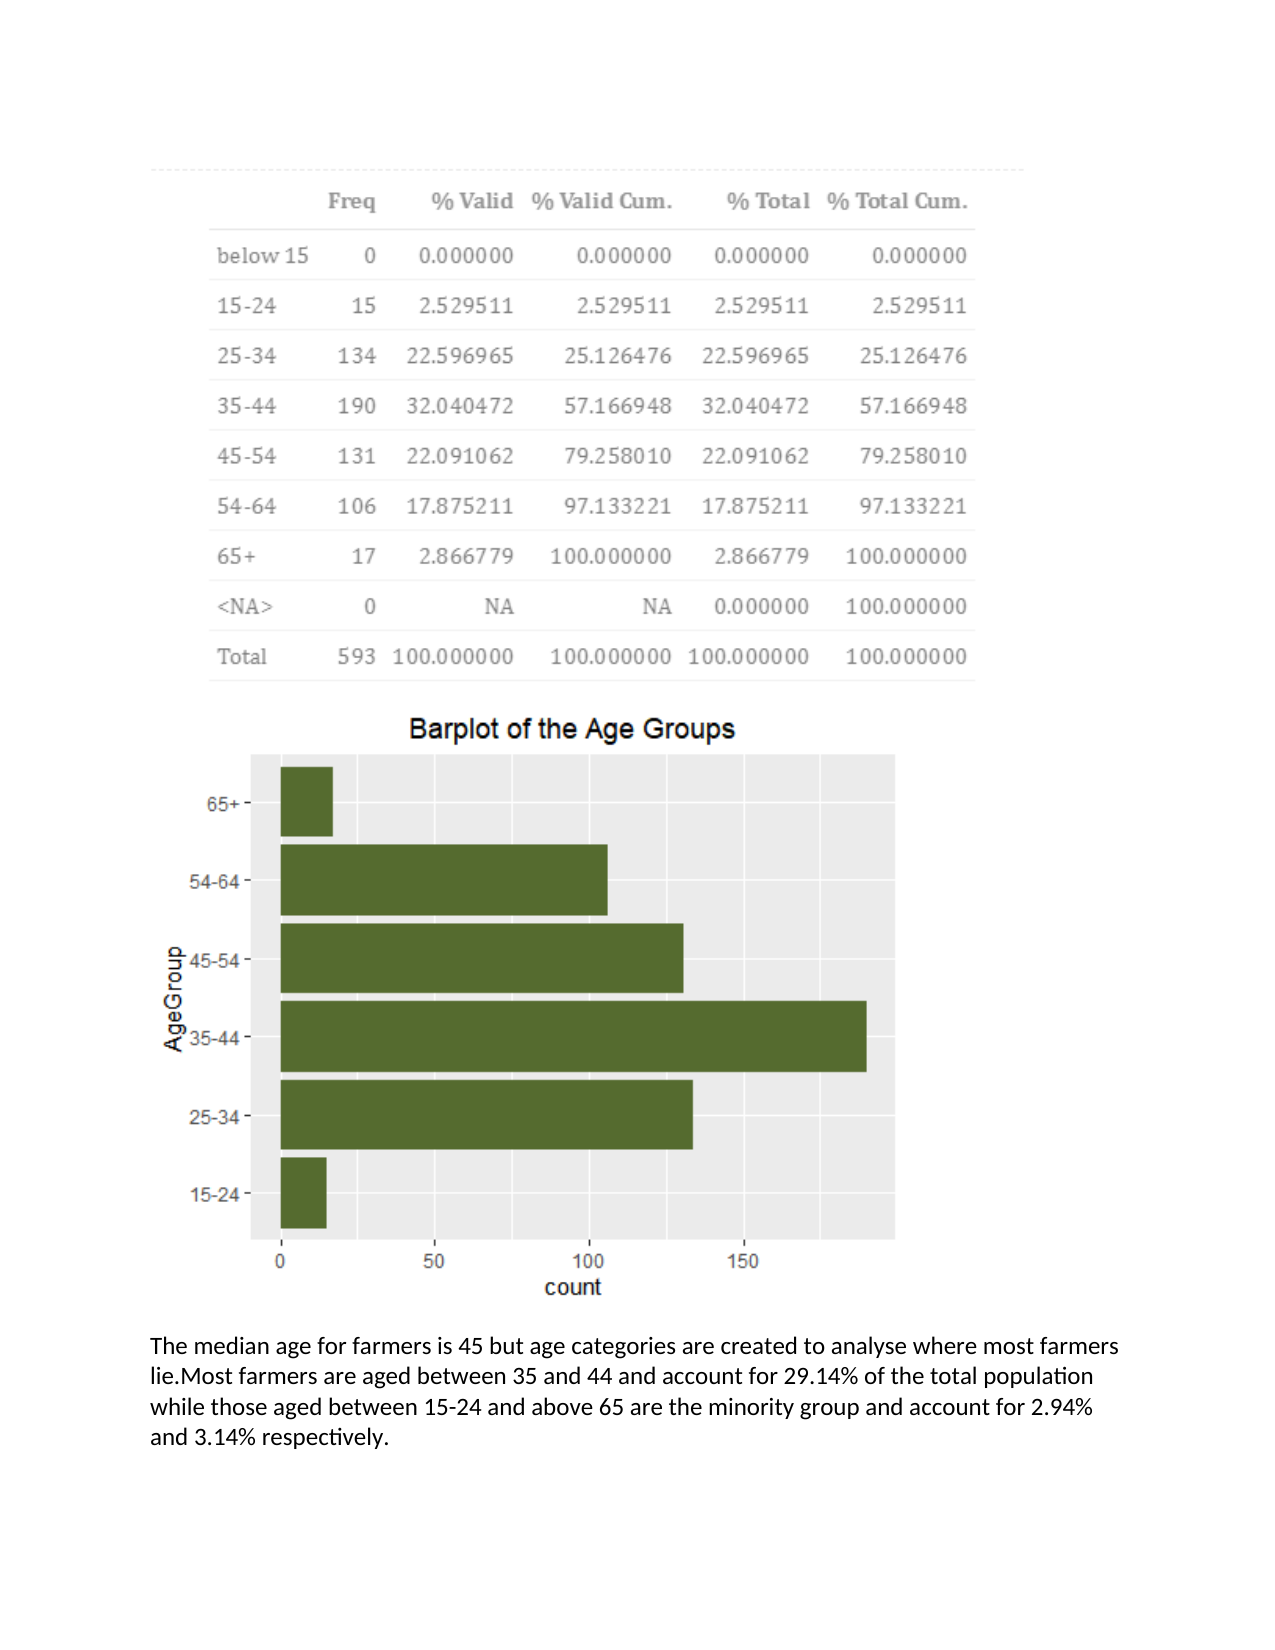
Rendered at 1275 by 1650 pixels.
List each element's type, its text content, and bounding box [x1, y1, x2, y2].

picture [150, 150, 1027, 1311]
text The median age for farmers is 45 but age categories are created to analyse where most farmers lie.Most farmers are aged between 35 and 44 and account for 29.14% of the total population while those aged between 15-24 and above 65 are the minority group and account for 2.94% and 3.14% respectively. [150, 1330, 1125, 1452]
